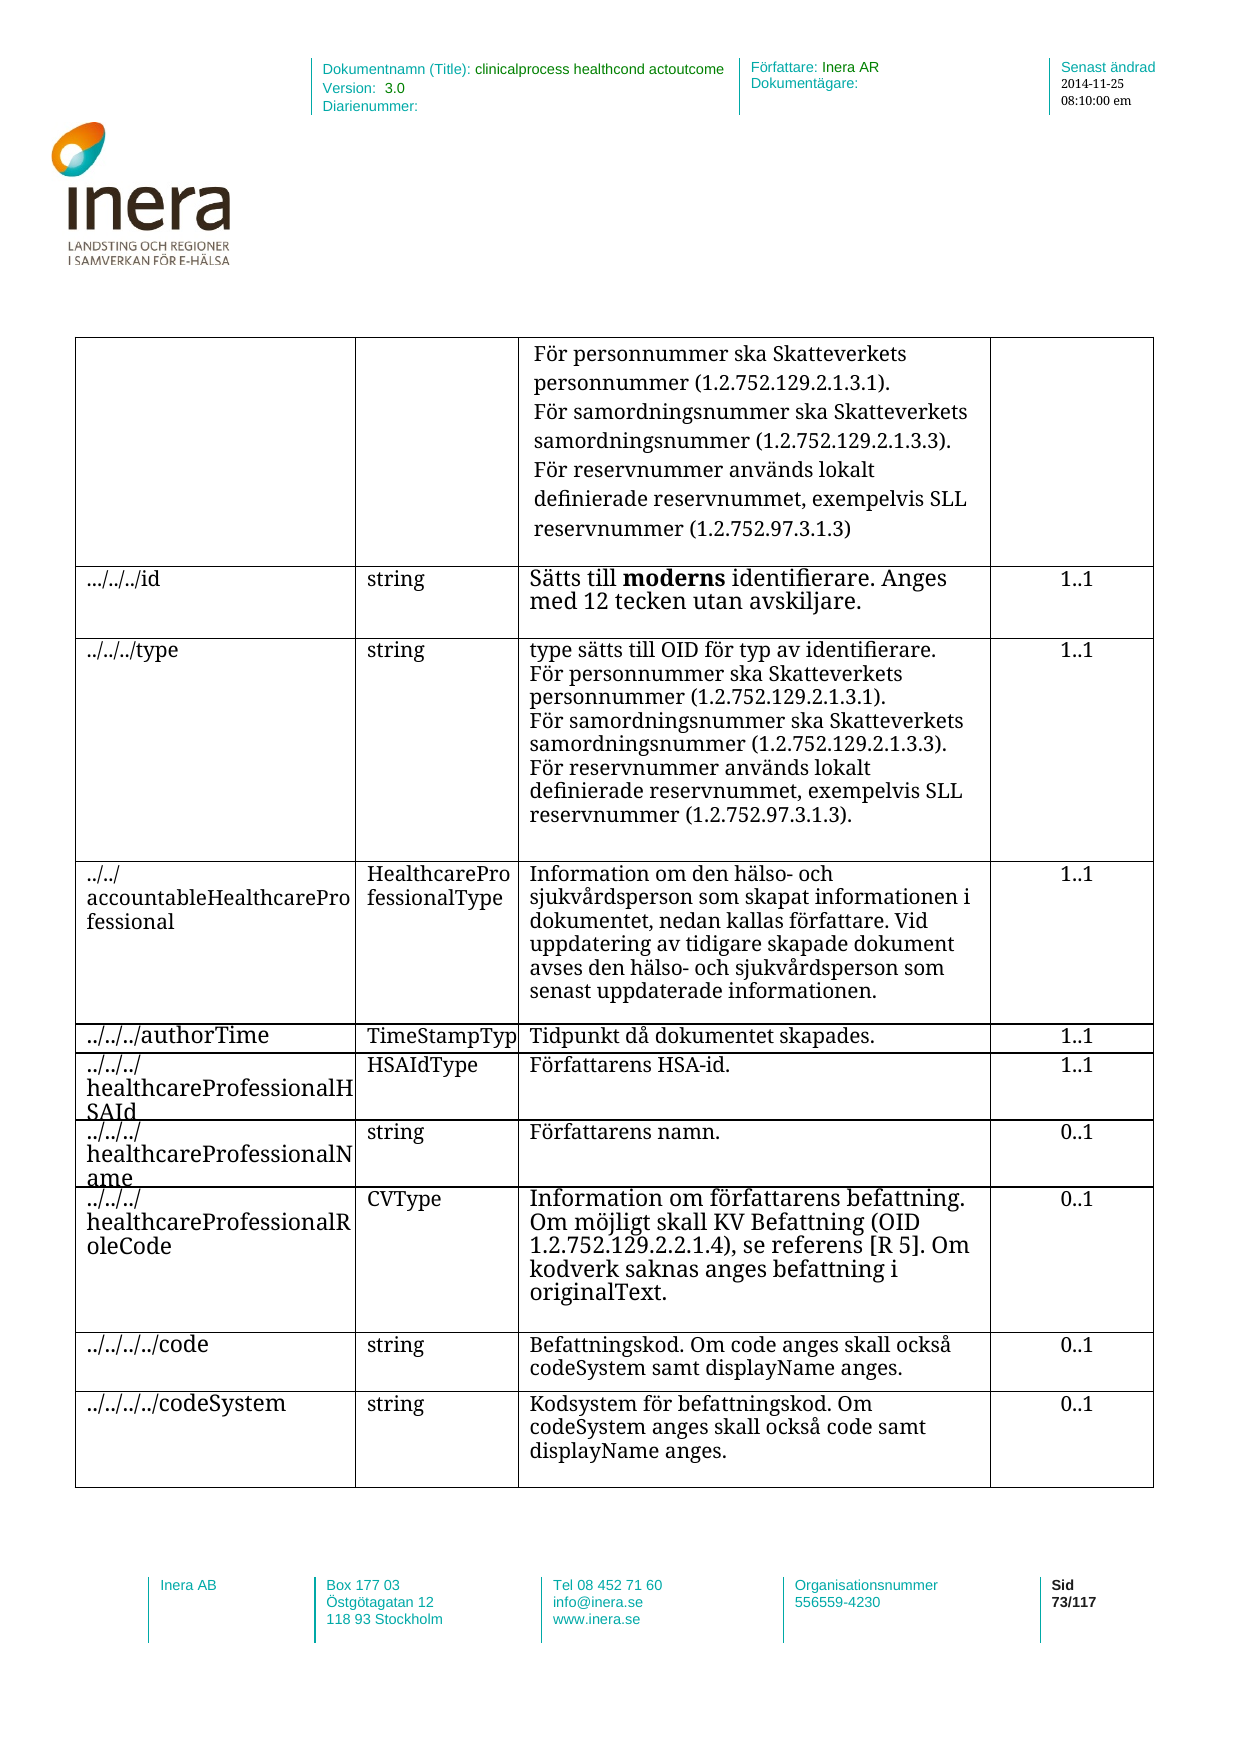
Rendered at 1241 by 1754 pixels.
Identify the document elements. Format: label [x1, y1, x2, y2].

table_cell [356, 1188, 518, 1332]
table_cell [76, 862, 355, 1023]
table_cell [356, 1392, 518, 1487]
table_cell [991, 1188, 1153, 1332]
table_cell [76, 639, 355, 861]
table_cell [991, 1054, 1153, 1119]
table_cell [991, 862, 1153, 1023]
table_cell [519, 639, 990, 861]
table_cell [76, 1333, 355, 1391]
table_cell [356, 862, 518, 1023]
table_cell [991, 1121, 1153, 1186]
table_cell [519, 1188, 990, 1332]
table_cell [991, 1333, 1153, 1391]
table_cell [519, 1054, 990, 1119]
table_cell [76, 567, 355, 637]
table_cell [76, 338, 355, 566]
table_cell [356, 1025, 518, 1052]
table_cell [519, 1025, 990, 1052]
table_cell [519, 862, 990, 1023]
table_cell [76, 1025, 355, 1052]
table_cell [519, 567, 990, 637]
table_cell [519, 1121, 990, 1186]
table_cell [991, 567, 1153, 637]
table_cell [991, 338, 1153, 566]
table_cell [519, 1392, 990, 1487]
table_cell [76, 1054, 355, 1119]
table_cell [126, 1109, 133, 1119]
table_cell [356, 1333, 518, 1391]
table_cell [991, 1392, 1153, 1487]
picture [51, 122, 230, 265]
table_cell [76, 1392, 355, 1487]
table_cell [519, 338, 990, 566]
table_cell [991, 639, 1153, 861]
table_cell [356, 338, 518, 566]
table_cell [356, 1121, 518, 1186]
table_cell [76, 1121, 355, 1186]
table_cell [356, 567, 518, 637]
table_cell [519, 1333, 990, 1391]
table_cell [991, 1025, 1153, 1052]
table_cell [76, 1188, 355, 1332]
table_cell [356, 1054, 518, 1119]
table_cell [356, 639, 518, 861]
